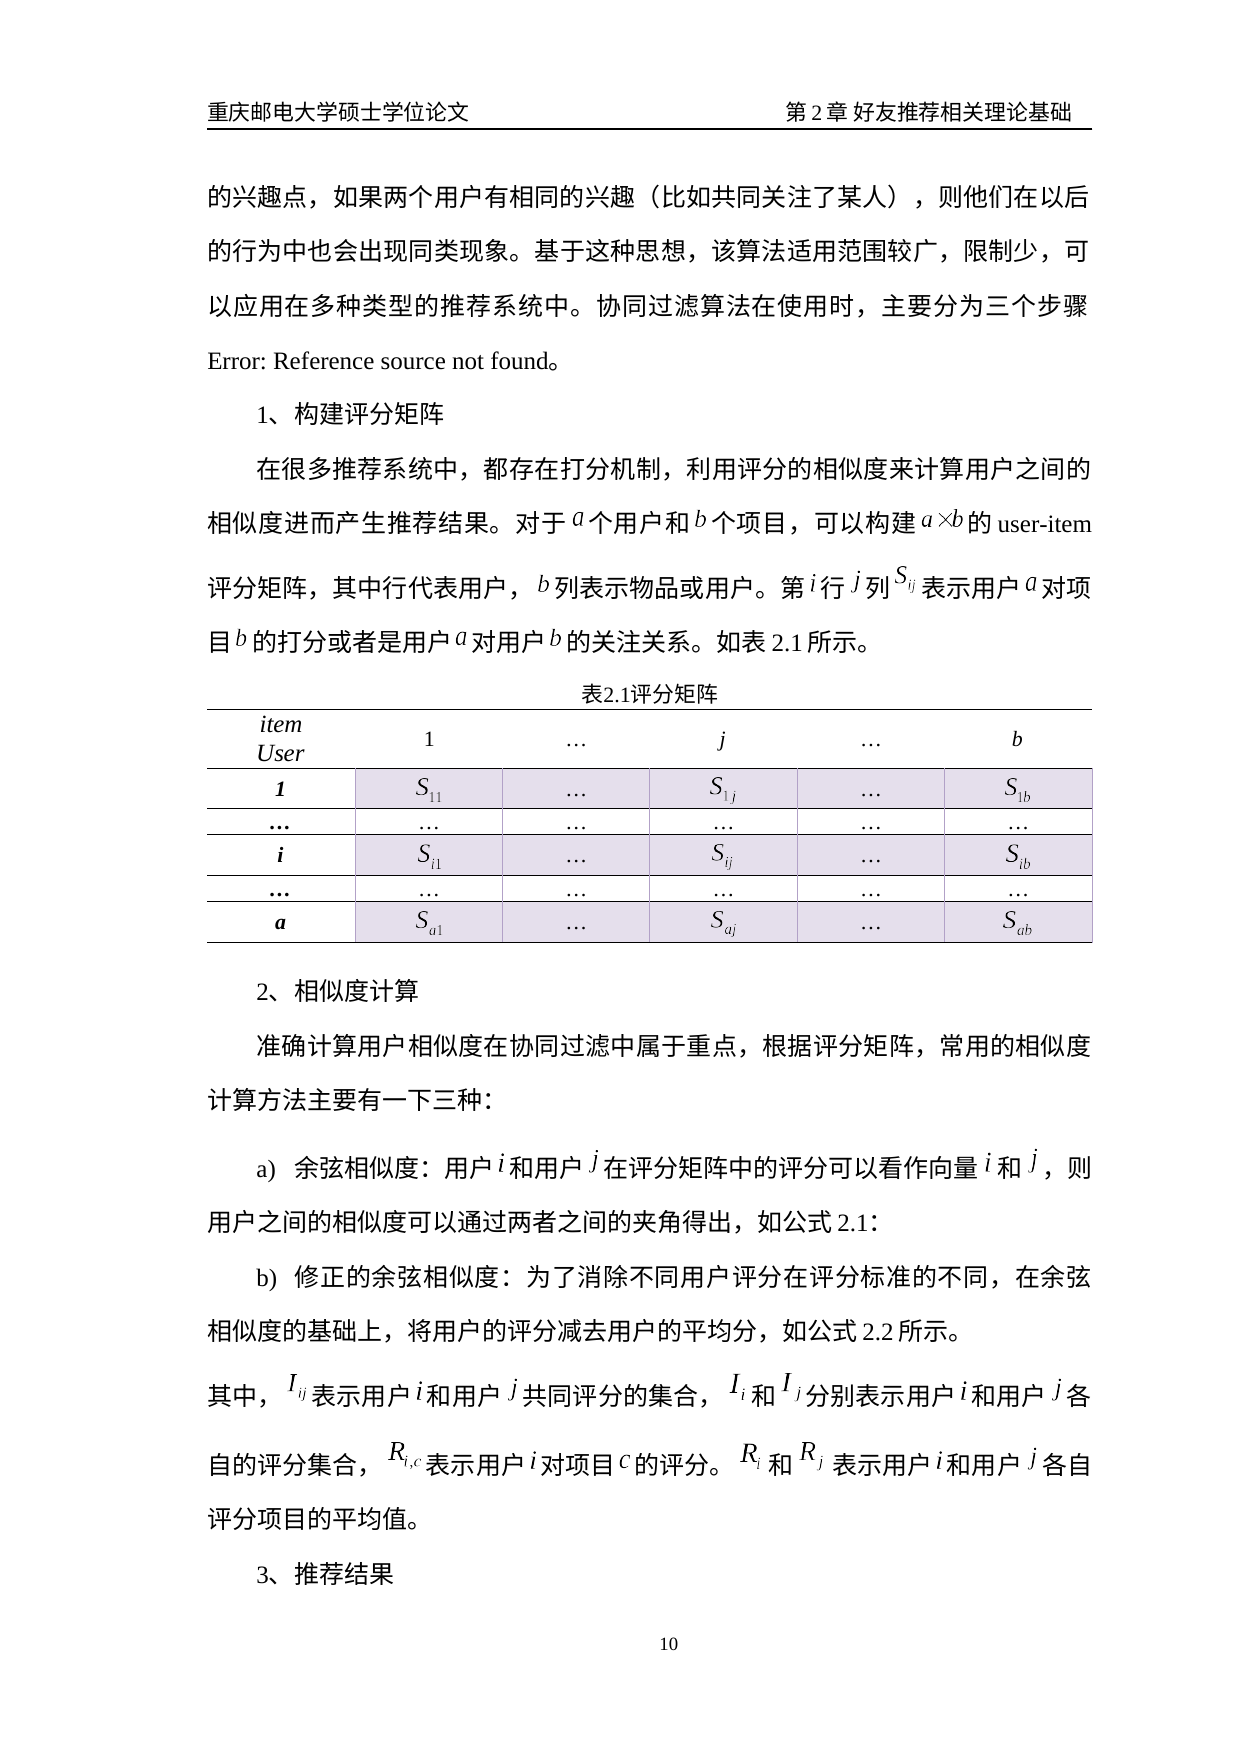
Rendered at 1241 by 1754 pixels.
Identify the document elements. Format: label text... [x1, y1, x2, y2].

table_cell … [650, 876, 797, 901]
table_header 1 [355, 710, 503, 767]
text 表2.1评分矩阵 [207, 677, 1092, 709]
table_cell … [945, 876, 1092, 901]
table_cell … [503, 835, 649, 875]
list 修正的余弦相似度：为了消除不同用户评分在评分标准的不同，在余弦相似度的基础上，将用户的评分减去用户的平均分，如公式2.2所示。 [207, 1257, 1092, 1348]
list 准确计算用户相似度在协同过滤中属于重点，根据评分矩阵，常用的相似度计算方法主要有一下三种： [207, 1026, 1092, 1117]
table_header … [797, 710, 944, 767]
table_cell [356, 835, 502, 875]
table_header … [503, 710, 650, 767]
table_header j [650, 710, 797, 767]
table_cell … [503, 902, 649, 942]
table_cell … [207, 876, 355, 901]
list 推荐结果 [256, 1554, 1092, 1591]
table_cell … [356, 809, 502, 834]
table_cell [356, 769, 502, 808]
table_cell … [798, 902, 944, 942]
table_cell i [207, 835, 355, 875]
table_cell [650, 902, 797, 942]
table_cell … [650, 809, 797, 834]
table_cell … [356, 876, 502, 901]
table_cell [650, 835, 797, 875]
list 在很多推荐系统中，都存在打分机制，利用评分的相似度来计算用户之间的相似度进而产生推荐结果。对于个用户和个项目，可以构建的user-item评分矩阵，其中行代表用户，列表示物品或用户。第行列表示用户对项目的打分或者是用户对用户的关注关系。如表2.1所示。 [207, 449, 1092, 659]
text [207, 177, 1092, 377]
list 相似度计算 [256, 972, 1092, 1008]
table_cell … [503, 809, 649, 834]
table_header [207, 710, 355, 767]
table_cell … [798, 809, 944, 834]
list 余弦相似度：用户和用户在评分矩阵中的评分可以看作向量和，则用户之间的相似度可以通过两者之间的夹角得出，如公式2.1： [207, 1135, 1092, 1239]
list 其中，表示用户和用户共同评分的集合，和分别表示用户和用户各自的评分集合，表示用户对项目的评分。和表示用户和用户各自评分项目的平均值。 [207, 1366, 1092, 1536]
table_cell [650, 769, 797, 808]
table_cell … [503, 876, 649, 901]
table_cell [945, 835, 1092, 875]
table_cell … [798, 876, 944, 901]
table_cell [945, 902, 1092, 942]
list 构建评分矩阵 [256, 395, 1092, 431]
table_cell … [207, 809, 355, 834]
table_cell … [503, 769, 649, 808]
table_cell … [945, 809, 1092, 834]
table_cell 1 [207, 769, 355, 808]
table_cell a [207, 902, 355, 942]
table_cell [945, 769, 1092, 808]
table_cell [356, 902, 502, 942]
table_header b [944, 710, 1092, 767]
table_cell … [798, 835, 944, 875]
table_cell … [798, 769, 944, 808]
